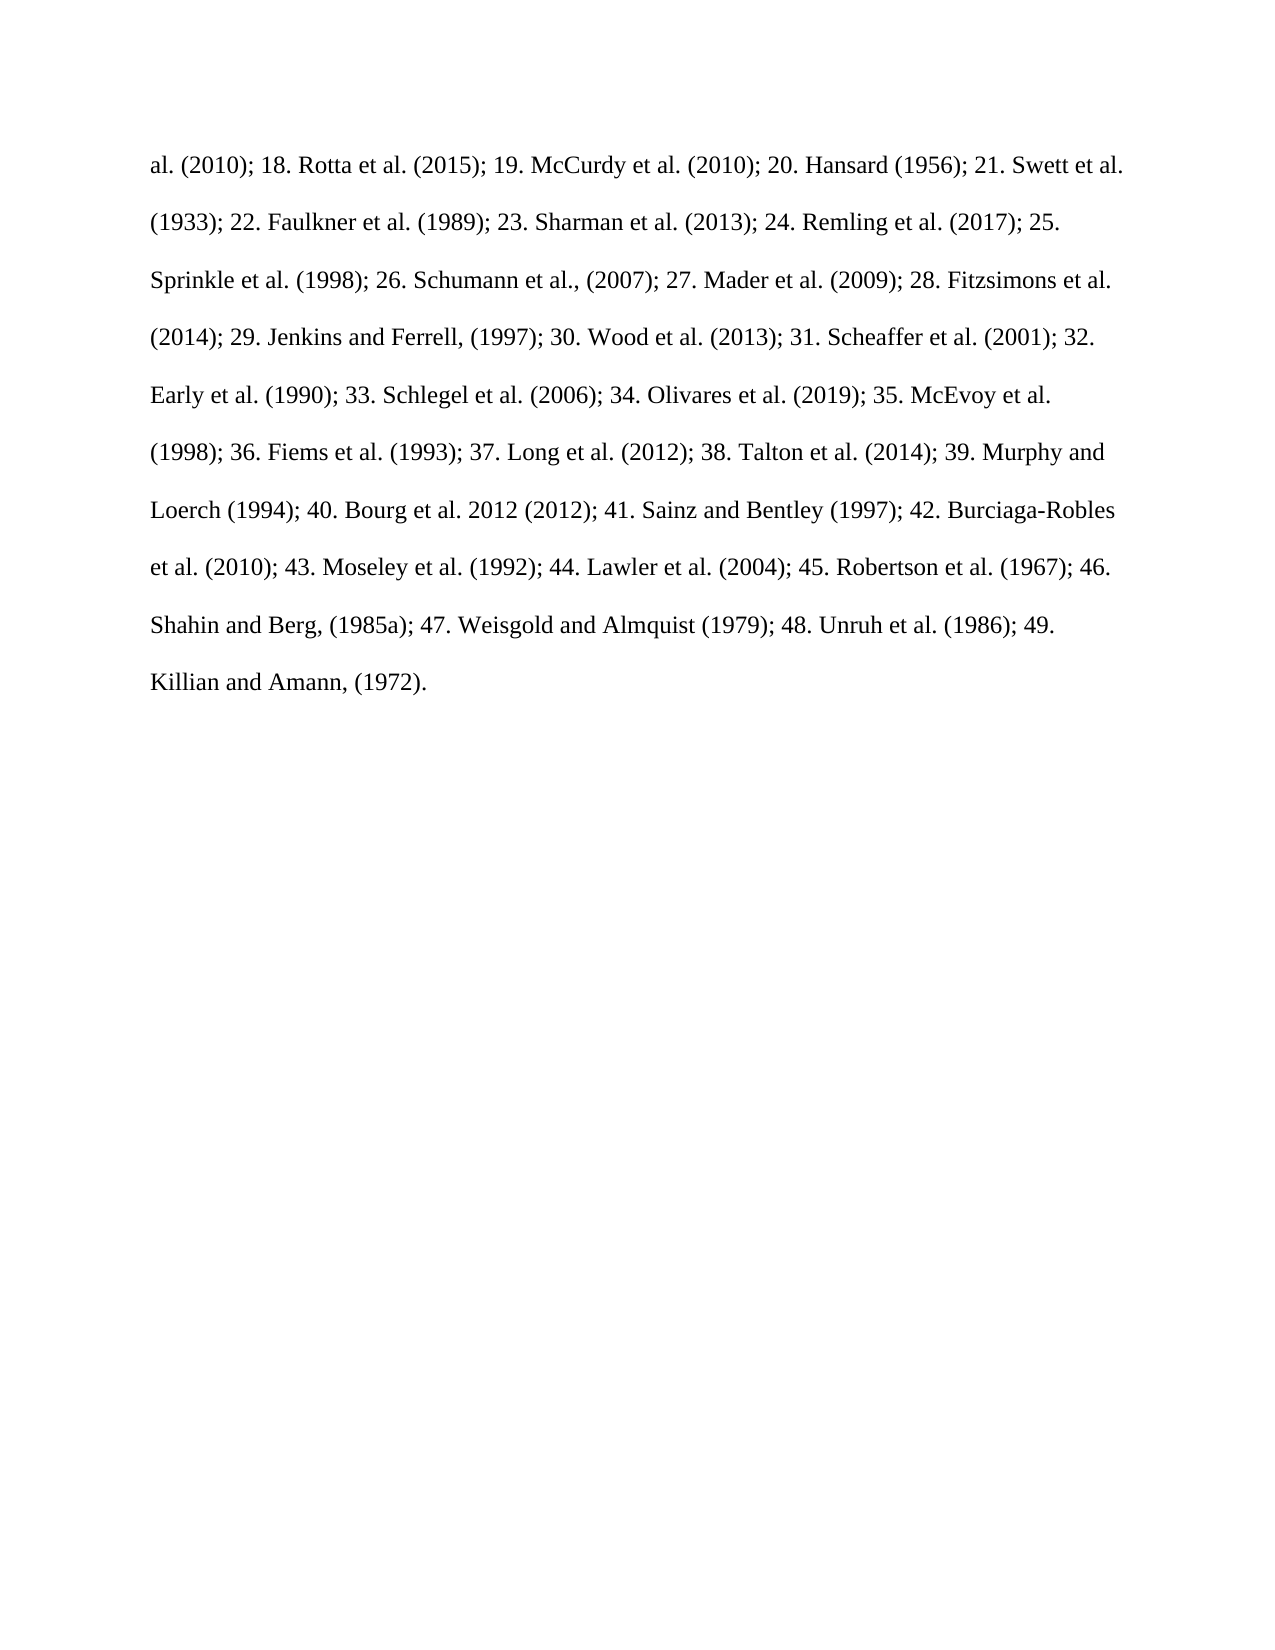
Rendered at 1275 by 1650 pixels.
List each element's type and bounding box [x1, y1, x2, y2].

text [150, 150, 1125, 696]
